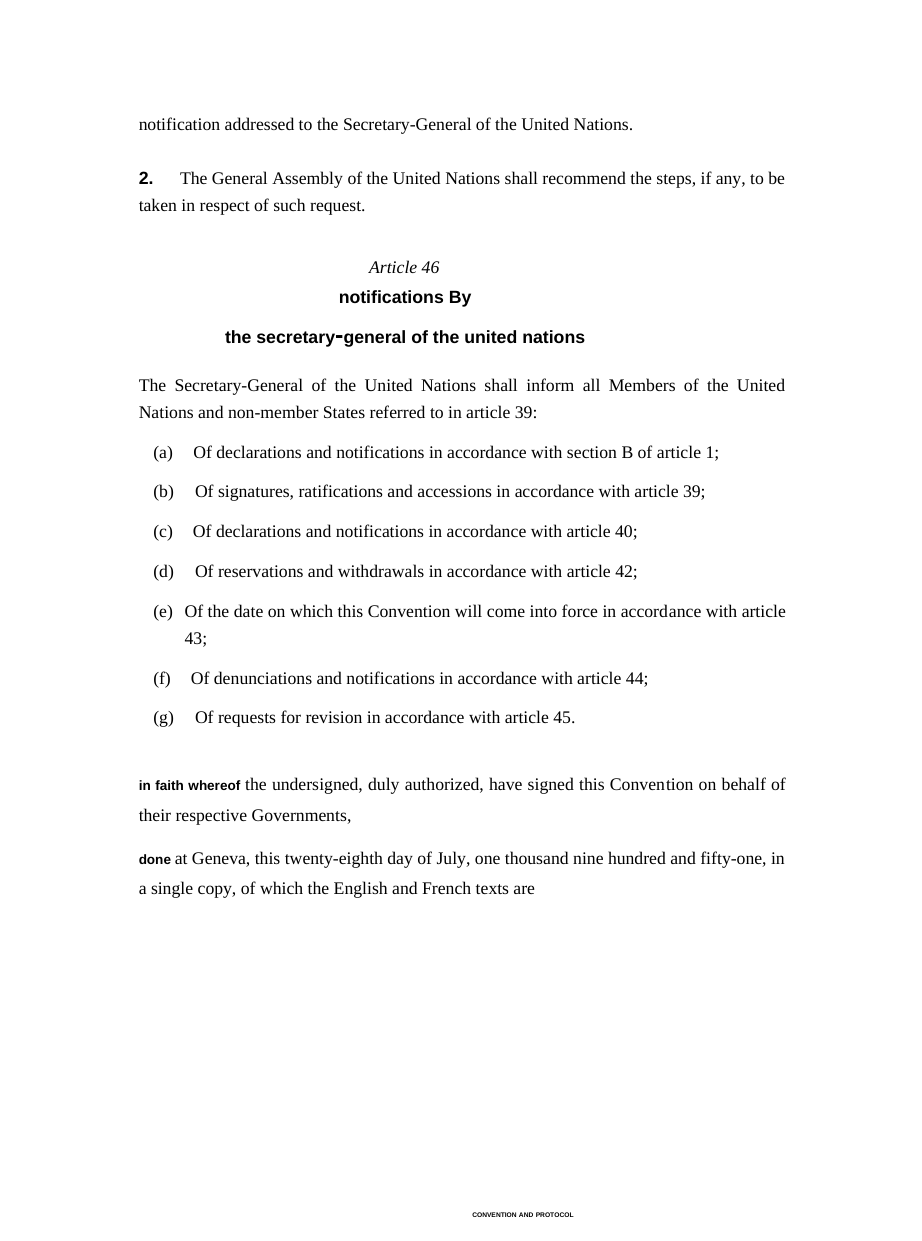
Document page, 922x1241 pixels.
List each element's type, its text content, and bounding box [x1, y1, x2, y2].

text The Secretary-General of the United Nations shall inform all Members of the United Nations and non-member States referred to in article 39: [138, 374, 786, 422]
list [138, 114, 786, 134]
list Of signatures, ratifications and accessions in accordance with article 39; [153, 481, 786, 502]
list Of the date on which this Convention will come into force in accordance with article 43; [153, 600, 786, 648]
text Article 46 notifications By the secretary-general of the united nations [24, 257, 786, 349]
text done at Geneva, this twenty-eighth day of July, one thousand nine hundred and fifty-one, in a single copy, of which the English and French texts are [138, 847, 786, 898]
list Of declarations and notifications in accordance with section B of article 1; [153, 442, 786, 462]
list Of denunciations and notifications in accordance with article 44; [153, 668, 786, 688]
list Of reservations and withdrawals in accordance with article 42; [153, 561, 786, 581]
list Of requests for revision in accordance with article 45. [153, 707, 786, 728]
list The General Assembly of the United Nations shall recommend the steps, if any, to be taken in respect of such request. [138, 168, 786, 215]
text in faith whereof the undersigned, duly authorized, have signed this Convention on behalf of their respective Governments, [138, 774, 786, 825]
list Of declarations and notifications in accordance with article 40; [153, 521, 786, 541]
